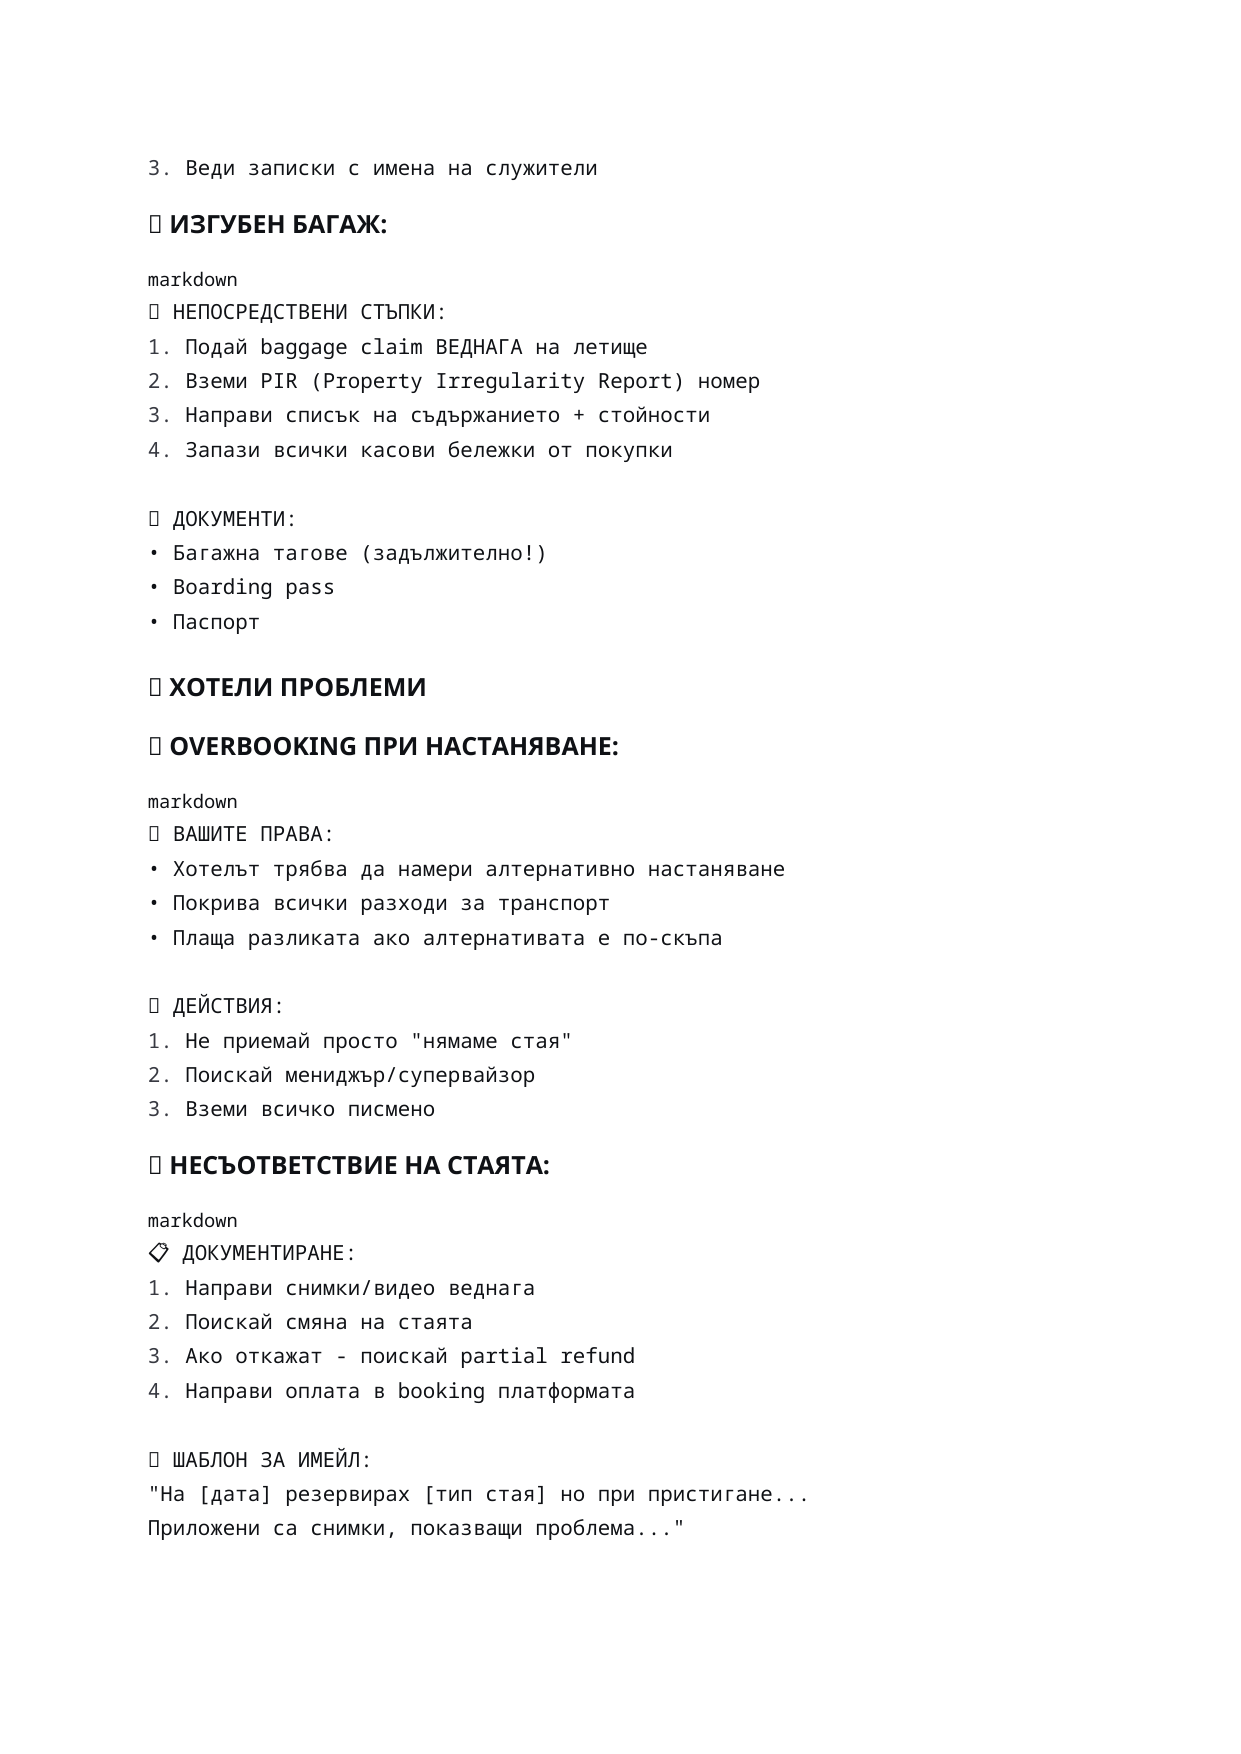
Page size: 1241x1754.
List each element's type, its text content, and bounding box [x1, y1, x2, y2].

text 📋 ДОКУМЕНТИРАНЕ: [148, 1233, 1093, 1267]
text 1. Не приемай просто "нямаме стая" [148, 1020, 1093, 1054]
text 📧 ШАБЛОН ЗА ИМЕЙЛ: [148, 1439, 1093, 1473]
text "На [дата] резервирах [тип стая] но при пристигане... [148, 1473, 1093, 1508]
text 3. Ако откажат - поискай partial refund [148, 1336, 1093, 1370]
text 🚨 НЕПОСРЕДСТВЕНИ СТЪПКИ: [148, 292, 1093, 326]
text markdown [148, 788, 1093, 814]
text • Паспорт [148, 601, 1093, 635]
text 4. Запази всички касови бележки от покупки [148, 429, 1093, 463]
text 3. Вземи всичко писмено [148, 1089, 1093, 1123]
text • Boarding pass [148, 567, 1093, 601]
text 🔴 НЕСЪОТВЕТСТВИЕ НА СТАЯТА: [148, 1148, 1093, 1182]
text 🔴 OVERBOOKING ПРИ НАСТАНЯВАНЕ: [148, 729, 1093, 763]
text 🏨 ХОТЕЛИ ПРОБЛЕМИ [148, 660, 1093, 704]
text • Багажна тагове (задължително!) [148, 532, 1093, 567]
text • Хотелът трябва да намери алтернативно настаняване [148, 848, 1093, 882]
text 1. Направи снимки/видео веднага [148, 1267, 1093, 1301]
text 1. Подай baggage claim ВЕДНАГА на летище [148, 326, 1093, 360]
text ✅ ВАШИТЕ ПРАВА: [148, 814, 1093, 848]
text 2. Поискай мениджър/супервайзор [148, 1054, 1093, 1089]
text 🔴 ИЗГУБЕН БАГАЖ: [148, 207, 1093, 241]
text 4. Направи оплата в booking платформата [148, 1370, 1093, 1404]
text • Покрива всички разходи за транспорт [148, 882, 1093, 917]
text • Плаща разликата ако алтернативата е по-скъпа [148, 917, 1093, 951]
text 3. Направи списък на съдържанието + стойности [148, 395, 1093, 429]
text markdown [148, 1207, 1093, 1233]
text 2. Поискай смяна на стаята [148, 1301, 1093, 1336]
text 🎯 ДЕЙСТВИЯ: [148, 986, 1093, 1020]
text Приложени са снимки, показващи проблема..." [148, 1508, 1093, 1542]
text markdown [148, 266, 1093, 292]
text 2. Вземи PIR (Property Irregularity Report) номер [148, 360, 1093, 395]
text 💼 ДОКУМЕНТИ: [148, 498, 1093, 532]
text 3. Веди записки с имена на служители [148, 148, 1093, 182]
